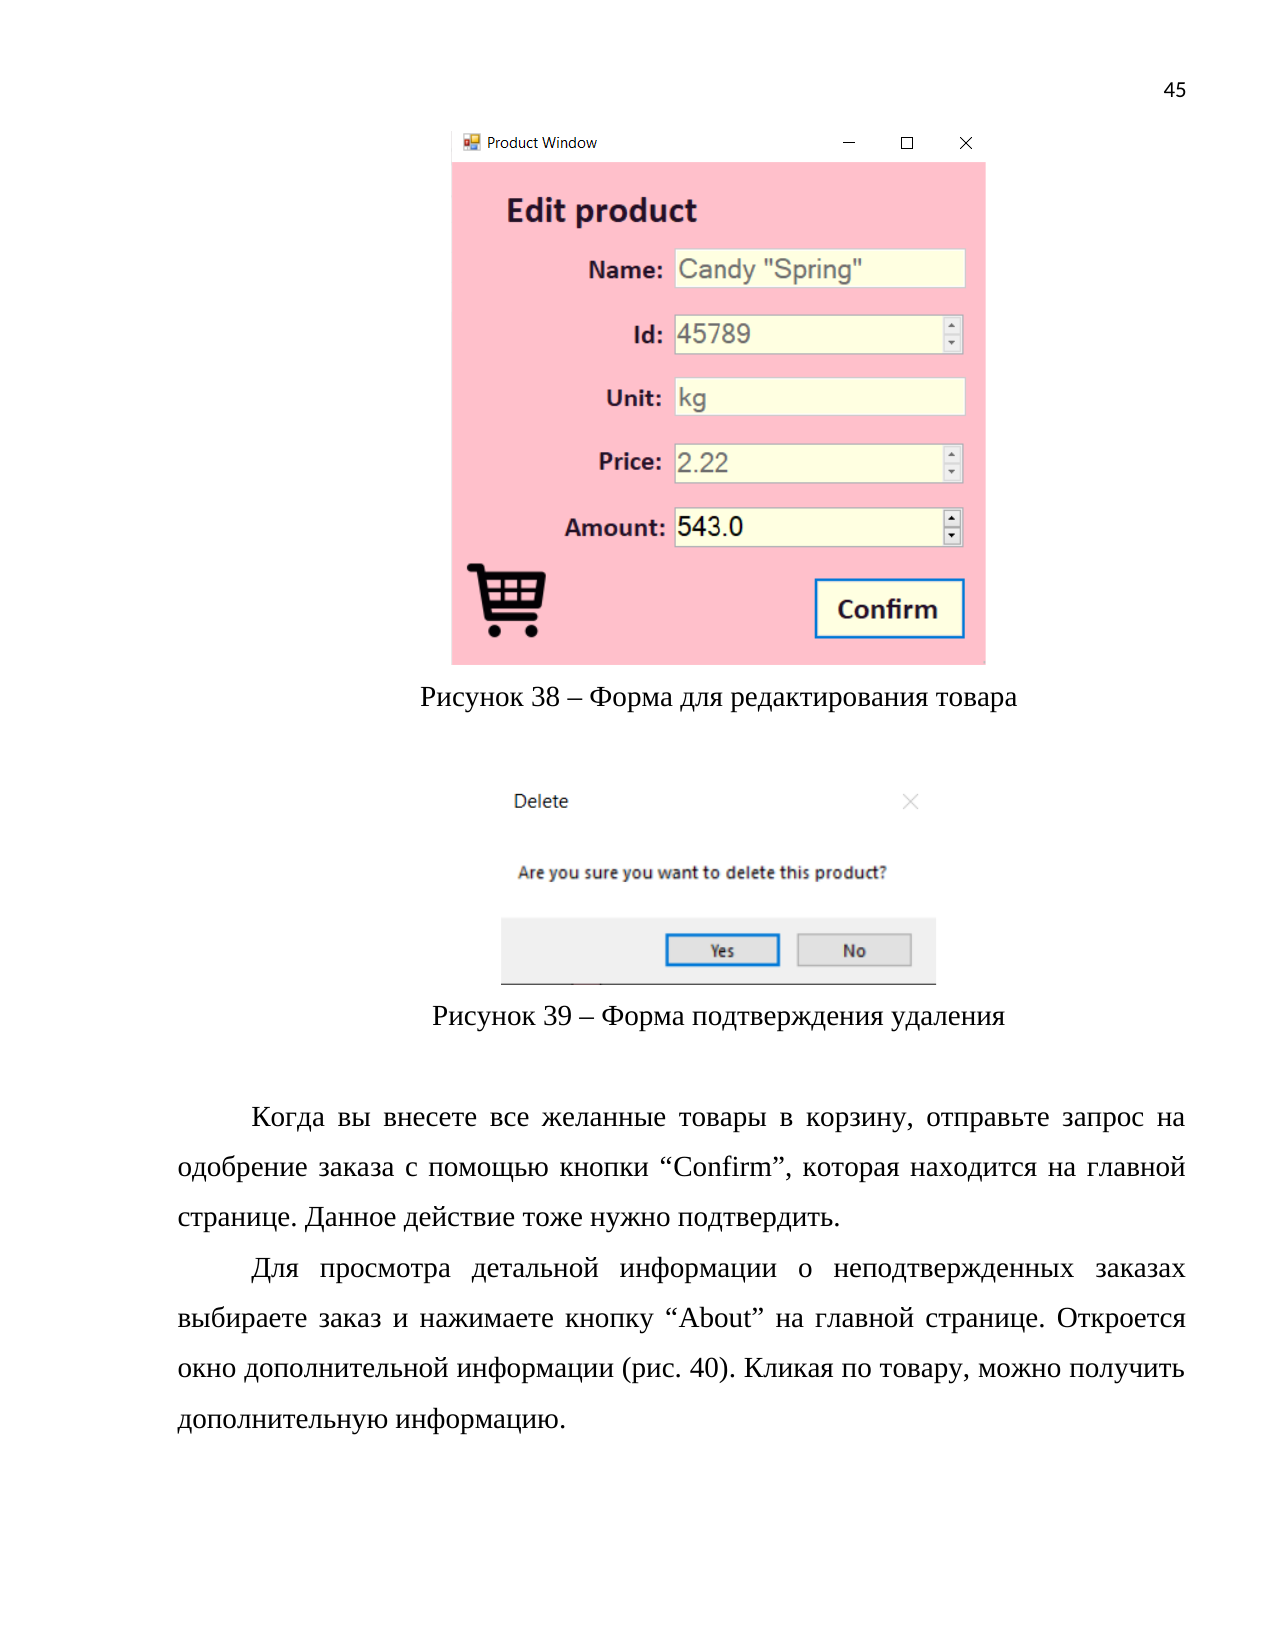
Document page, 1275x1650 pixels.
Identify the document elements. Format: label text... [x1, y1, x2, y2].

picture [501, 779, 937, 985]
list Когда вы внесете все желанные товары в корзину, отправьте запрос на одобрение заказа с помощью кнопки “Confirm”, которая находится на главной странице. Данное действие тоже нужно подтвердить. [177, 1099, 1186, 1233]
list Для просмотра детальной информации о неподтвержденных заказах выбираете заказ и нажимаете кнопку “About” на главной странице. Откроется окно дополнительной информации (рис. 40). Кликая по товару, можно получить дополнительную информацию. [177, 1250, 1186, 1434]
list Рисунок 38 – Форма для редактирования товара [177, 679, 1186, 712]
list Рисунок 39 – Форма подтверждения удаления [177, 998, 1186, 1032]
picture [451, 131, 986, 665]
